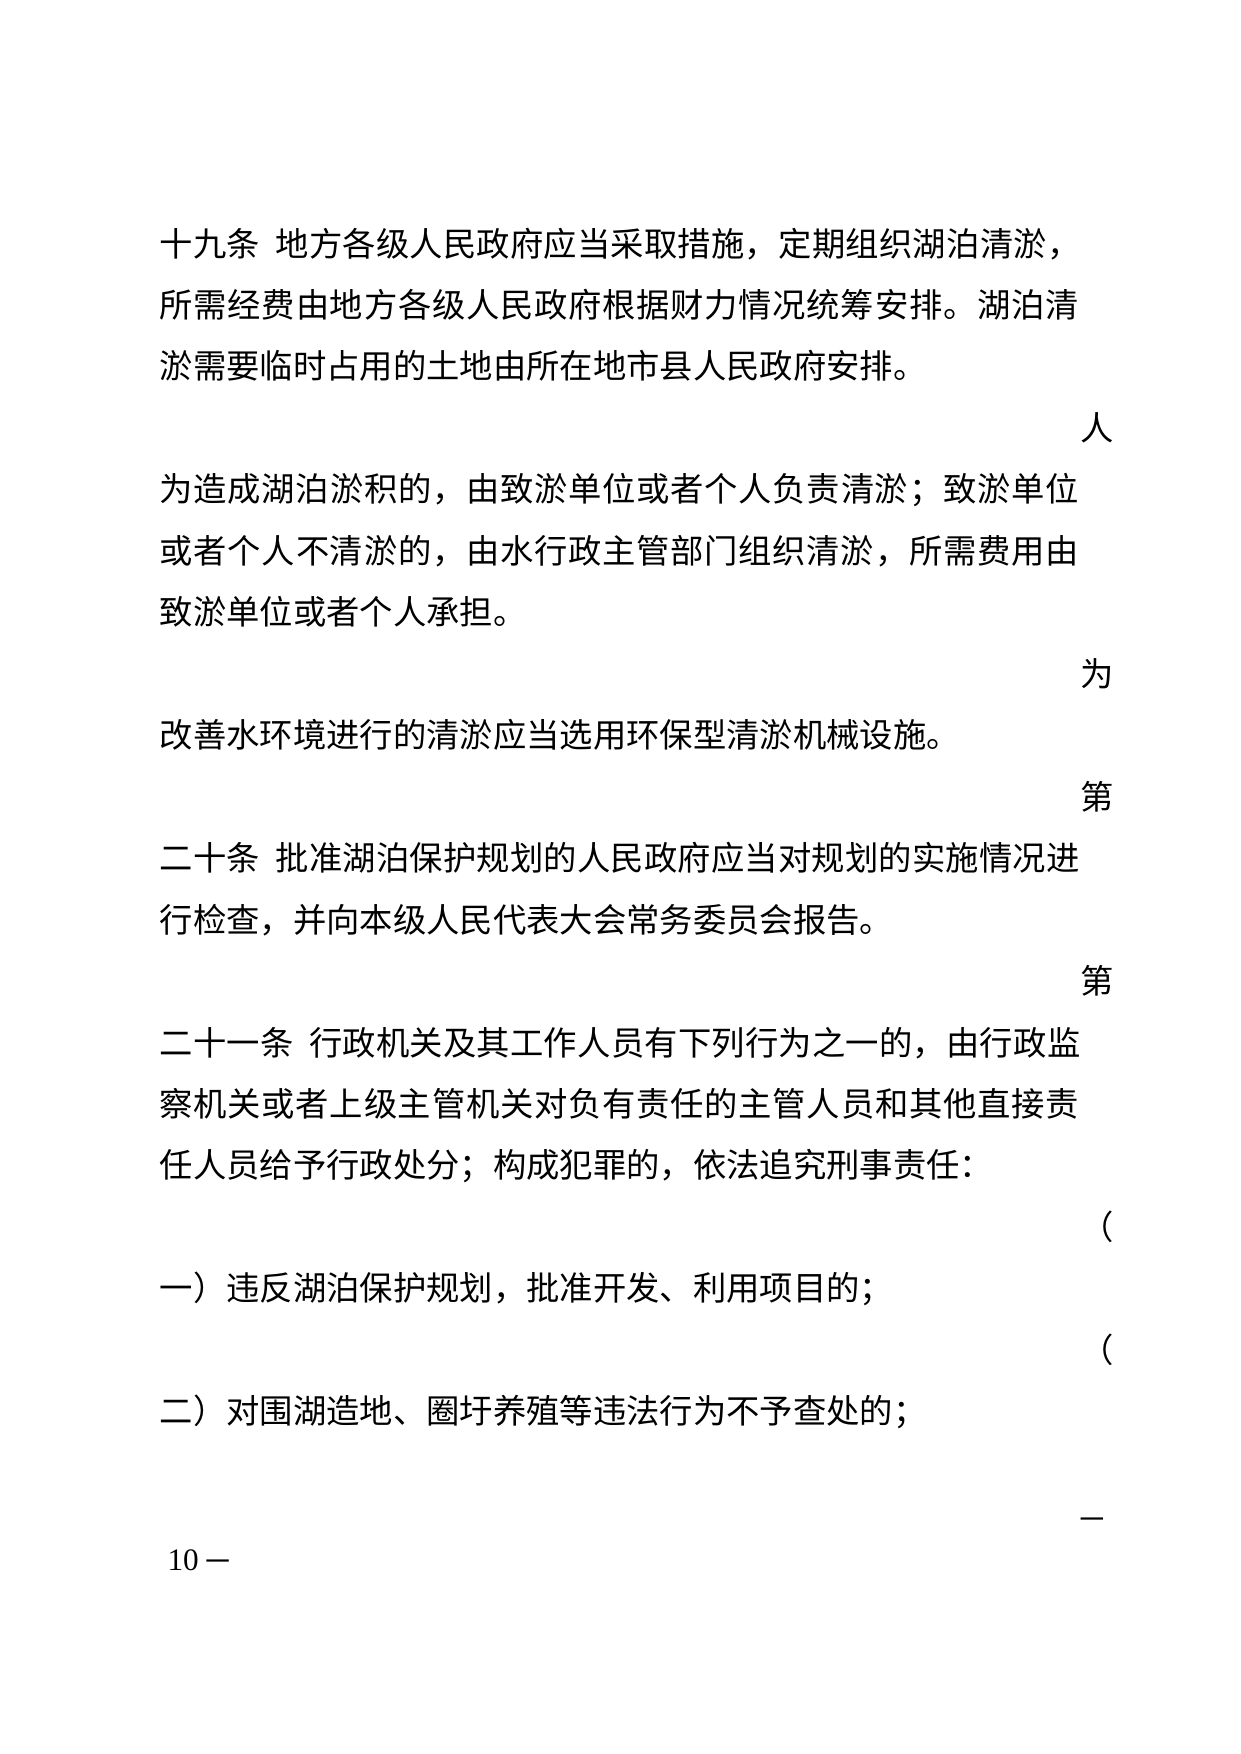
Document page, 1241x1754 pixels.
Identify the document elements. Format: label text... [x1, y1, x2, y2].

text （一）违反湖泊保护规划，批准开发、利用项目的； [159, 1190, 1081, 1313]
text 第二十条 批准湖泊保护规划的人民政府应当对规划的实施情况进行检查，并向本级人民代表大会常务委员会报告。 [159, 760, 1081, 944]
text 第二十一条 行政机关及其工作人员有下列行为之一的，由行政监察机关或者上级主管机关对负有责任的主管人员和其他直接责任人员给予行政处分；构成犯罪的，依法追究刑事责任： [159, 944, 1081, 1190]
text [159, 207, 1081, 391]
text 为改善水环境进行的清淤应当选用环保型清淤机械设施。 [159, 637, 1081, 760]
text 人为造成湖泊淤积的，由致淤单位或者个人负责清淤；致淤单位或者个人不清淤的，由水行政主管部门组织清淤，所需费用由致淤单位或者个人承担。 [159, 391, 1081, 637]
text （二）对围湖造地、圈圩养殖等违法行为不予查处的； [159, 1313, 1081, 1436]
